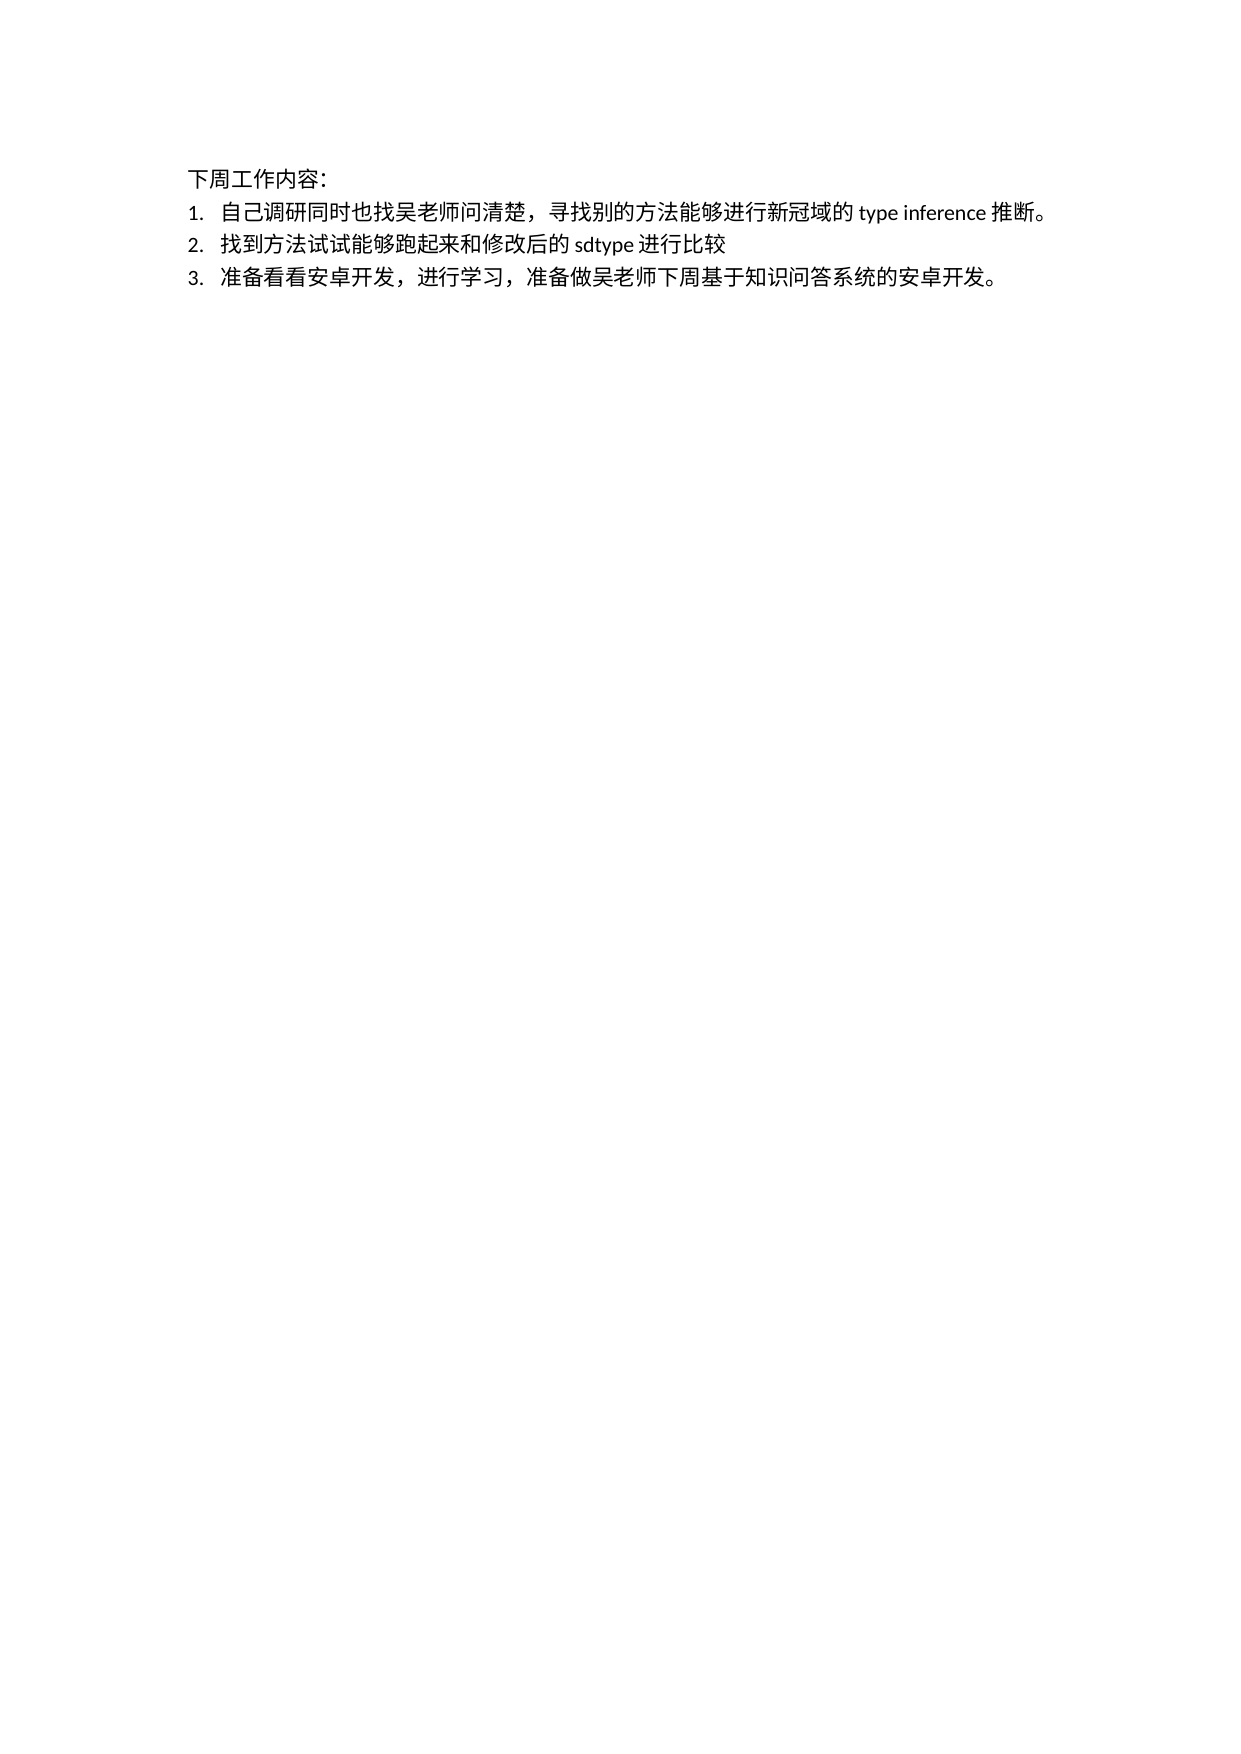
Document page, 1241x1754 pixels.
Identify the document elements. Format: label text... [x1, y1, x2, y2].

list 找到方法试试能够跑起来和修改后的sdtype进行比较 [187, 227, 1053, 259]
text 下周工作内容： [187, 162, 1053, 194]
list 准备看看安卓开发，进行学习，准备做吴老师下周基于知识问答系统的安卓开发。 [187, 259, 1053, 292]
list 自己调研同时也找吴老师问清楚，寻找别的方法能够进行新冠域的type inference推断。 [187, 194, 1053, 227]
